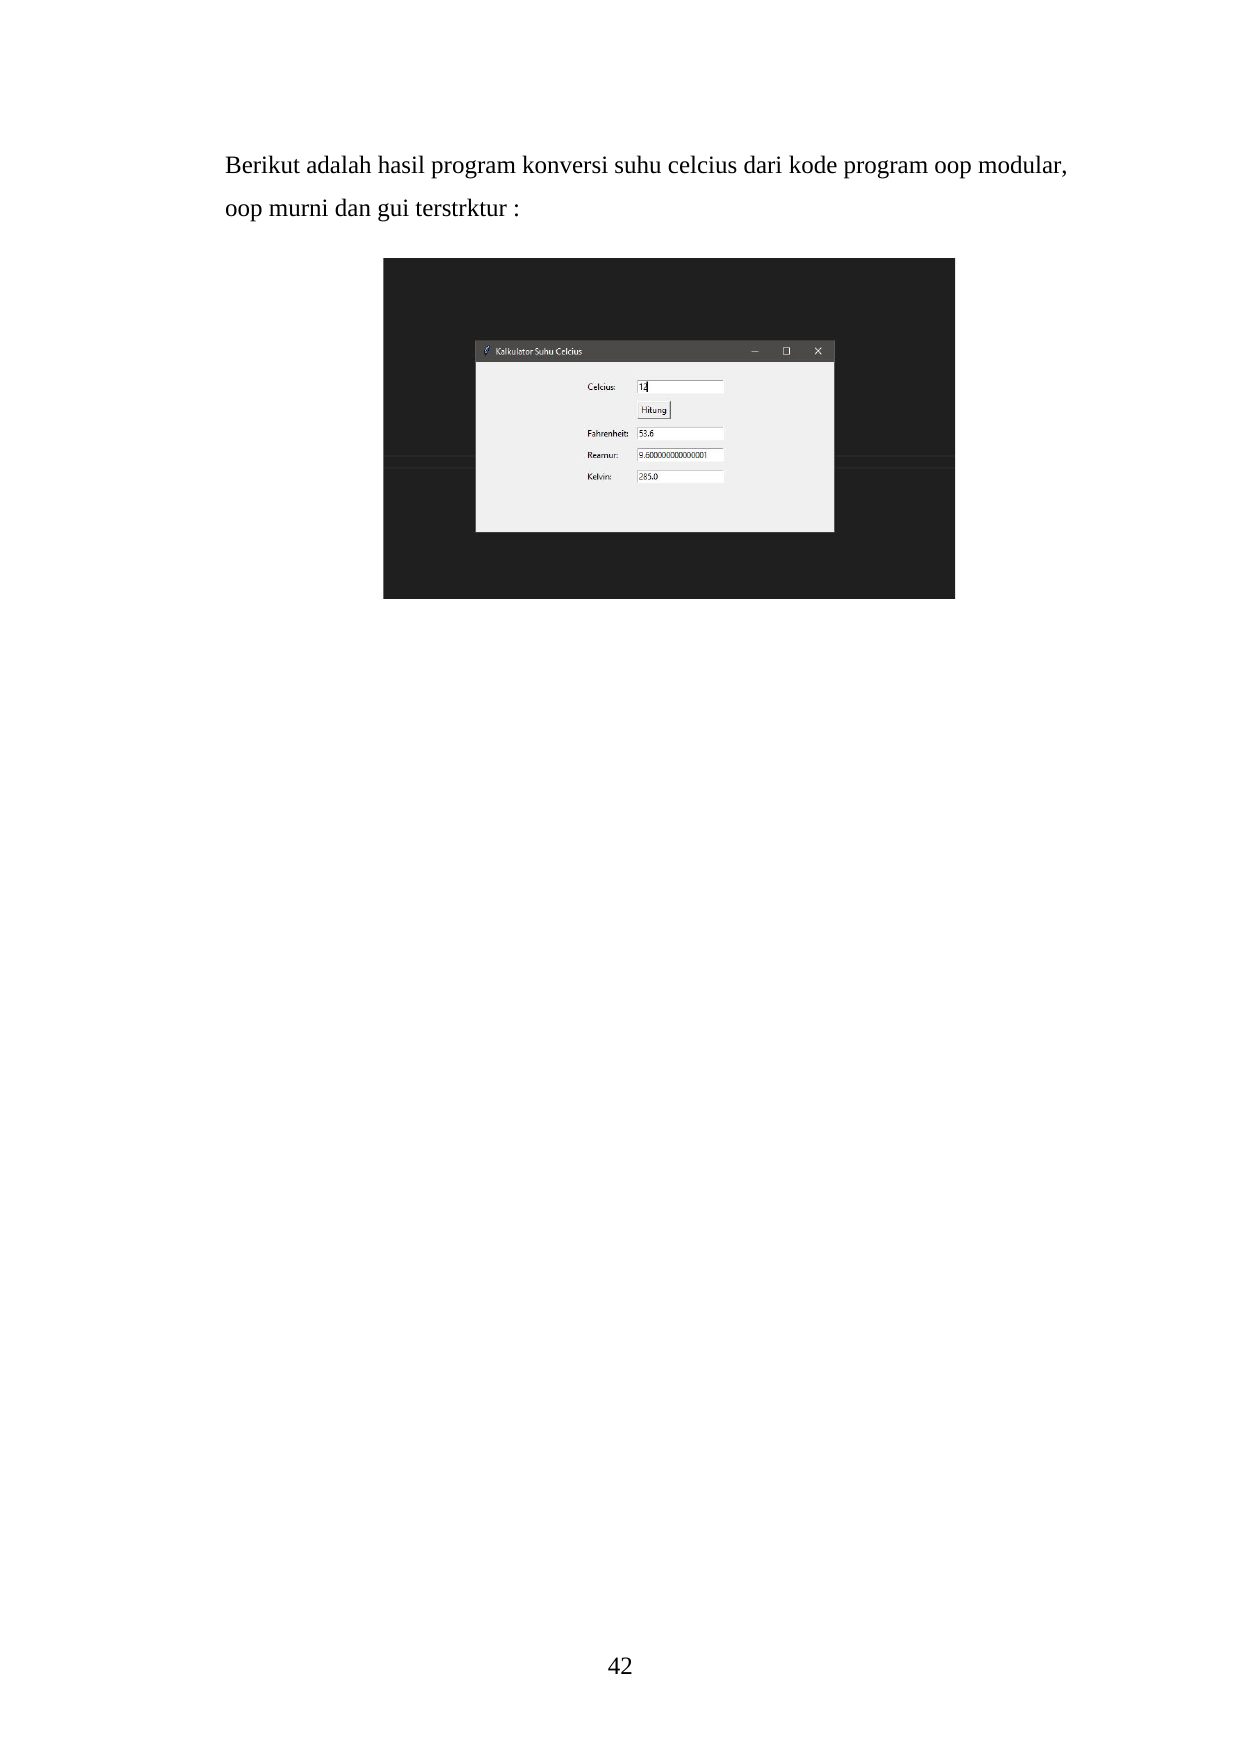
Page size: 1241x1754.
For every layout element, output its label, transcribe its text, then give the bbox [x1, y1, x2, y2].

list Berikut adalah hasil program konversi suhu celcius dari kode program oop modular, oop murni dan gui terstrktur : [225, 150, 1090, 222]
picture [383, 258, 956, 599]
